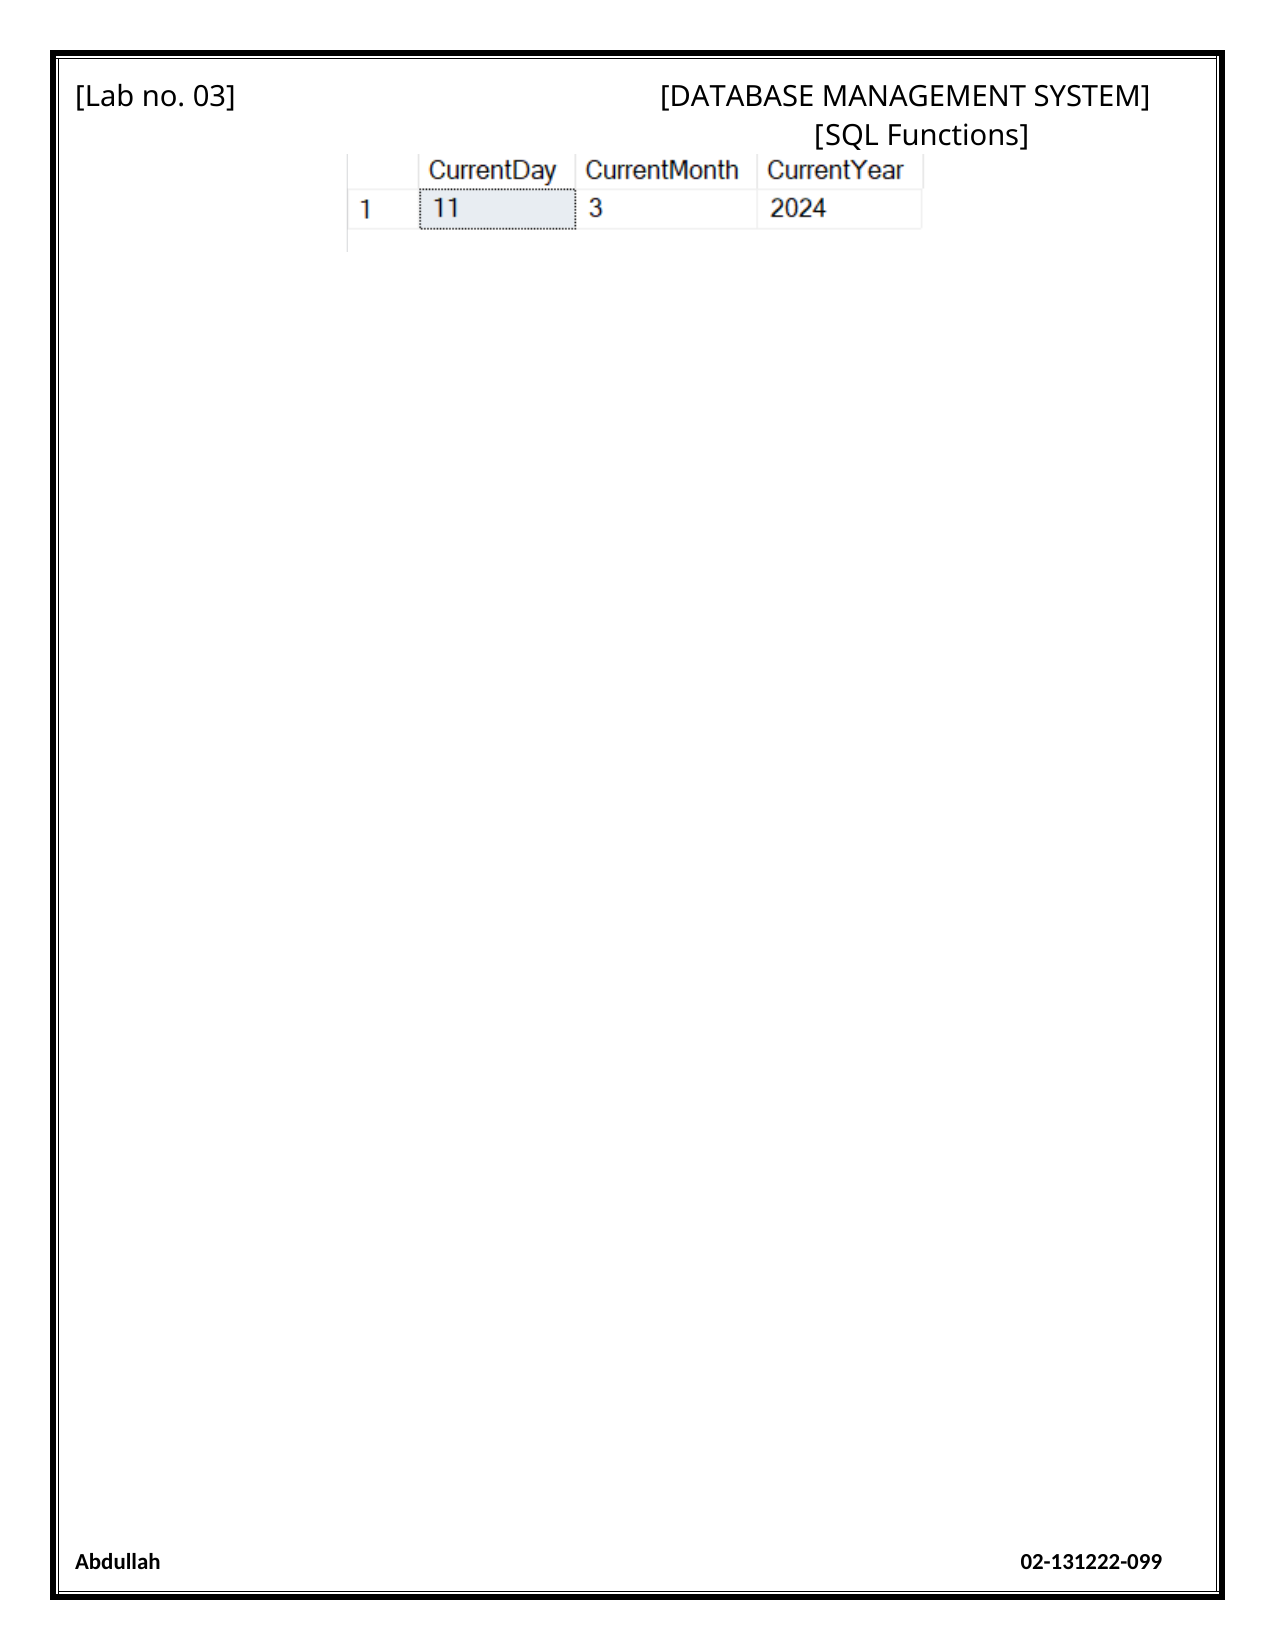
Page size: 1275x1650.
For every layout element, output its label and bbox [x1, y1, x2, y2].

picture [346, 154, 929, 252]
